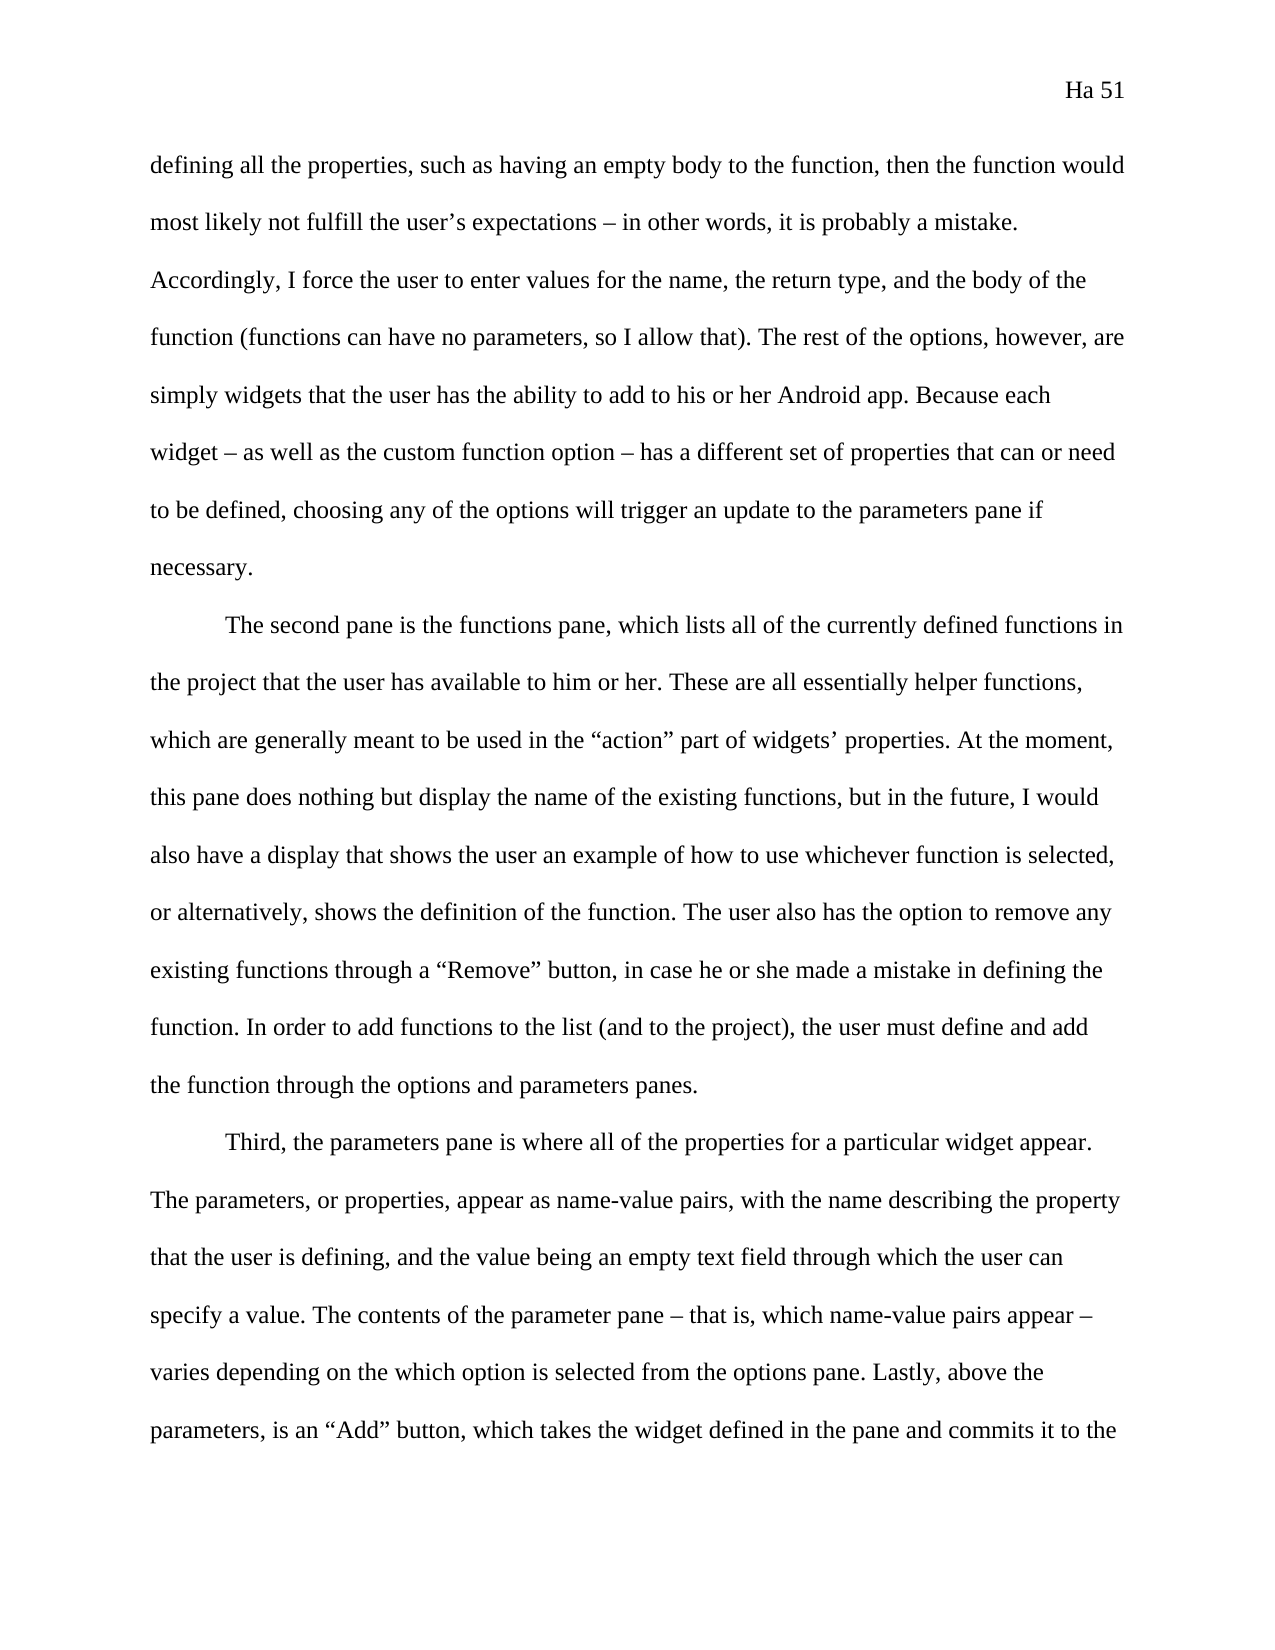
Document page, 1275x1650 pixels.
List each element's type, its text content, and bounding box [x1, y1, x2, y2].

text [150, 150, 1125, 581]
text The second pane is the functions pane, which lists all of the currently defined functions in the project that the user has available to him or her. These are all essentially helper functions, which are generally meant to be used in the “action” part of widgets’ properties. At the moment, this pane does nothing but display the name of the existing functions, but in the future, I would also have a display that shows the user an example of how to use whichever function is selected, or alternatively, shows the definition of the function. The user also has the option to remove any existing functions through a “Remove” button, in case he or she made a mistake in defining the function. In order to add functions to the list (and to the project), the user must define and add the function through the options and parameters panes. [150, 610, 1125, 1099]
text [150, 1127, 1125, 1444]
